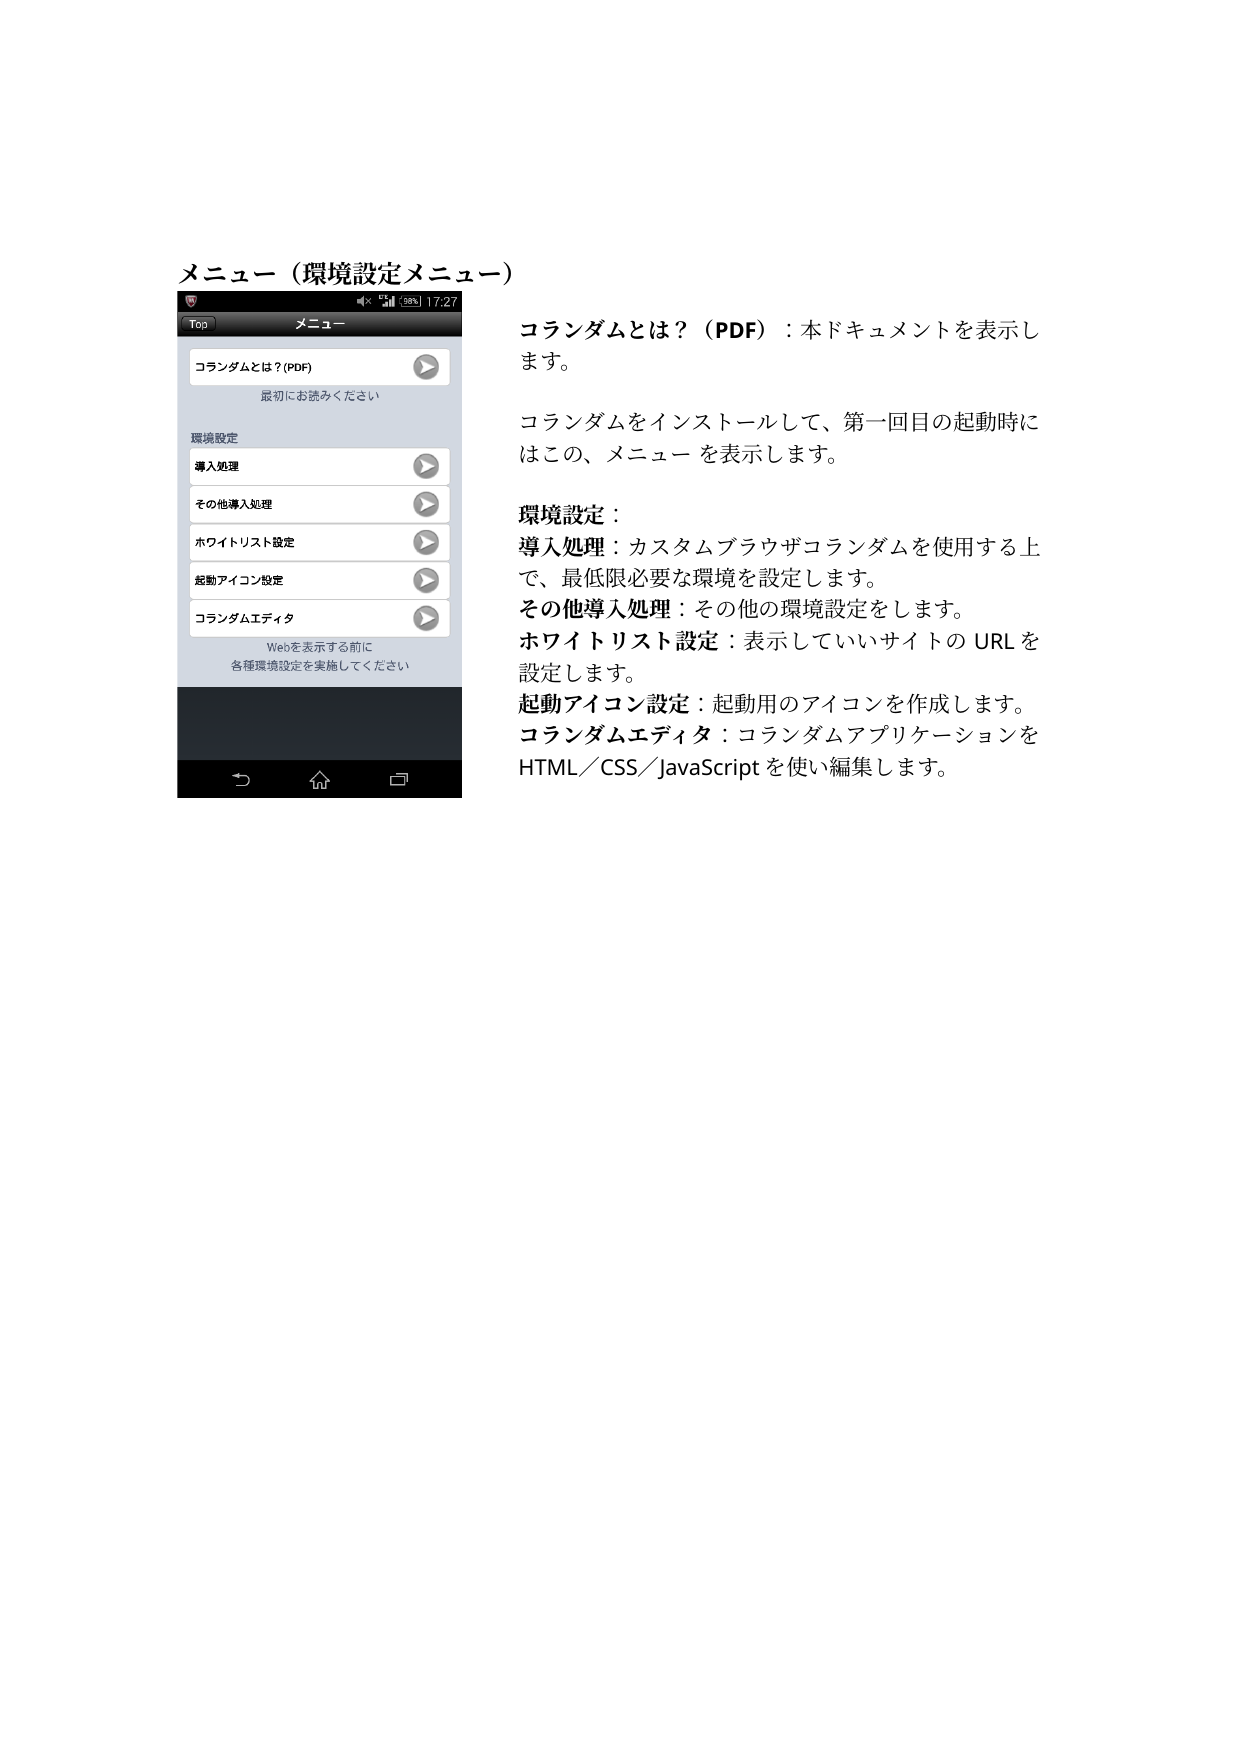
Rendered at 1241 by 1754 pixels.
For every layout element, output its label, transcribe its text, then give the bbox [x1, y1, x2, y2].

text メニュー（環境設定メニュー） [177, 254, 1063, 292]
picture [177, 291, 462, 798]
